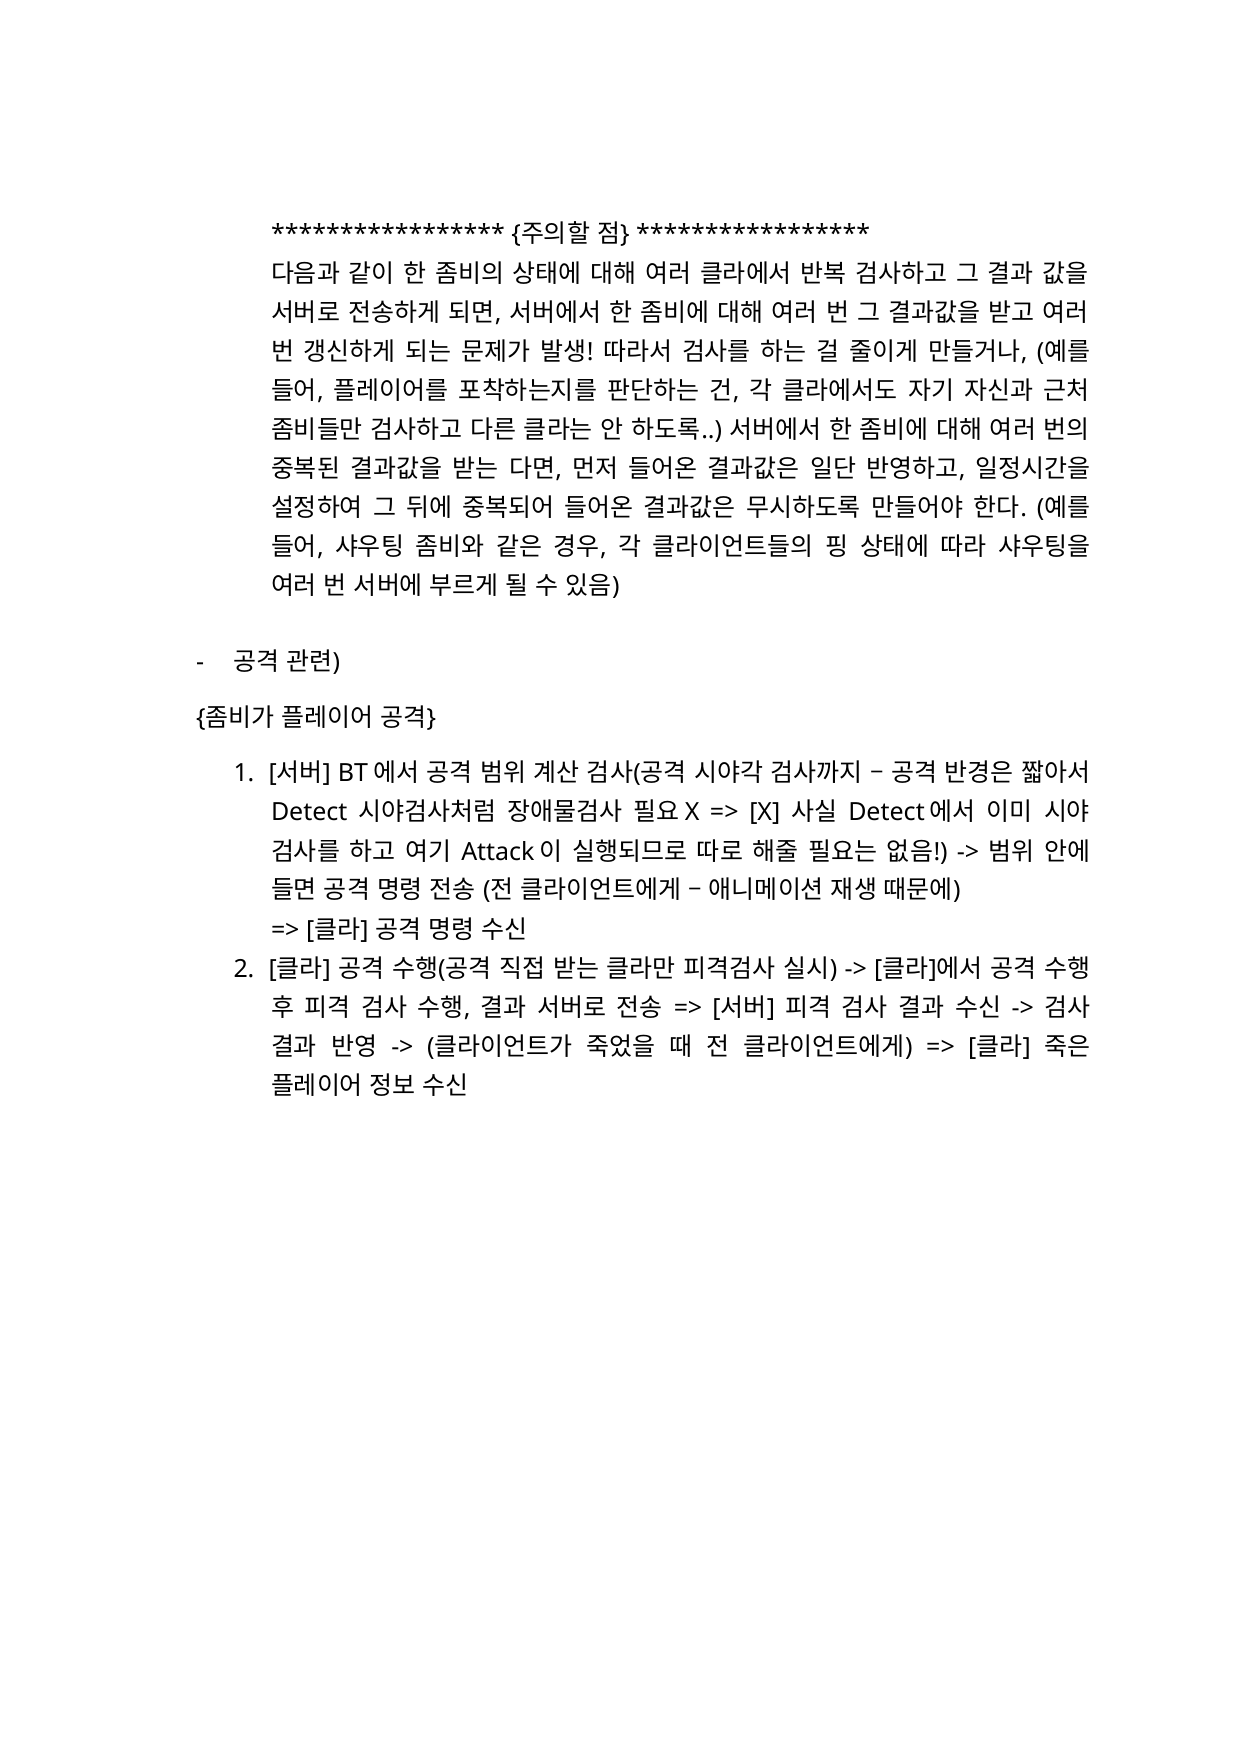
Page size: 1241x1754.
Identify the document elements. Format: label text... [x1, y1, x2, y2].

list => [클라] 공격 명령 수신 [271, 909, 1090, 945]
list [클라] 공격 수행(공격 직접 받는 클라만 피격검사 실시) -> [클라]에서 공격 수행 후 피격 검사 수행, 결과 서버로 전송 => [서버] 피격 검사 결과 수신 -> 검사 결과 반영 -> (클라이언트가 죽었을 때 전 클라이언트에게) => [클라] 죽은 플레이어 정보 수신 [233, 948, 1090, 1102]
list ***************** {주의할 점} ***************** [271, 214, 1090, 250]
list 공격 관련) [196, 641, 1090, 678]
list [서버] BT에서 공격 범위 계산 검사(공격 시야각 검사까지 – 공격 반경은 짧아서 Detect 시야검사처럼 장애물검사 필요X => [X] 사실 Detect에서 이미 시야 검사를 하고 여기 Attack이 실행되므로 따로 해줄 필요는 없음!) -> 범위 안에 들면 공격 명령 전송 (전 클라이언트에게 – 애니메이션 재생 때문에) [233, 753, 1090, 906]
text {좀비가 플레이어 공격} [196, 697, 1090, 733]
